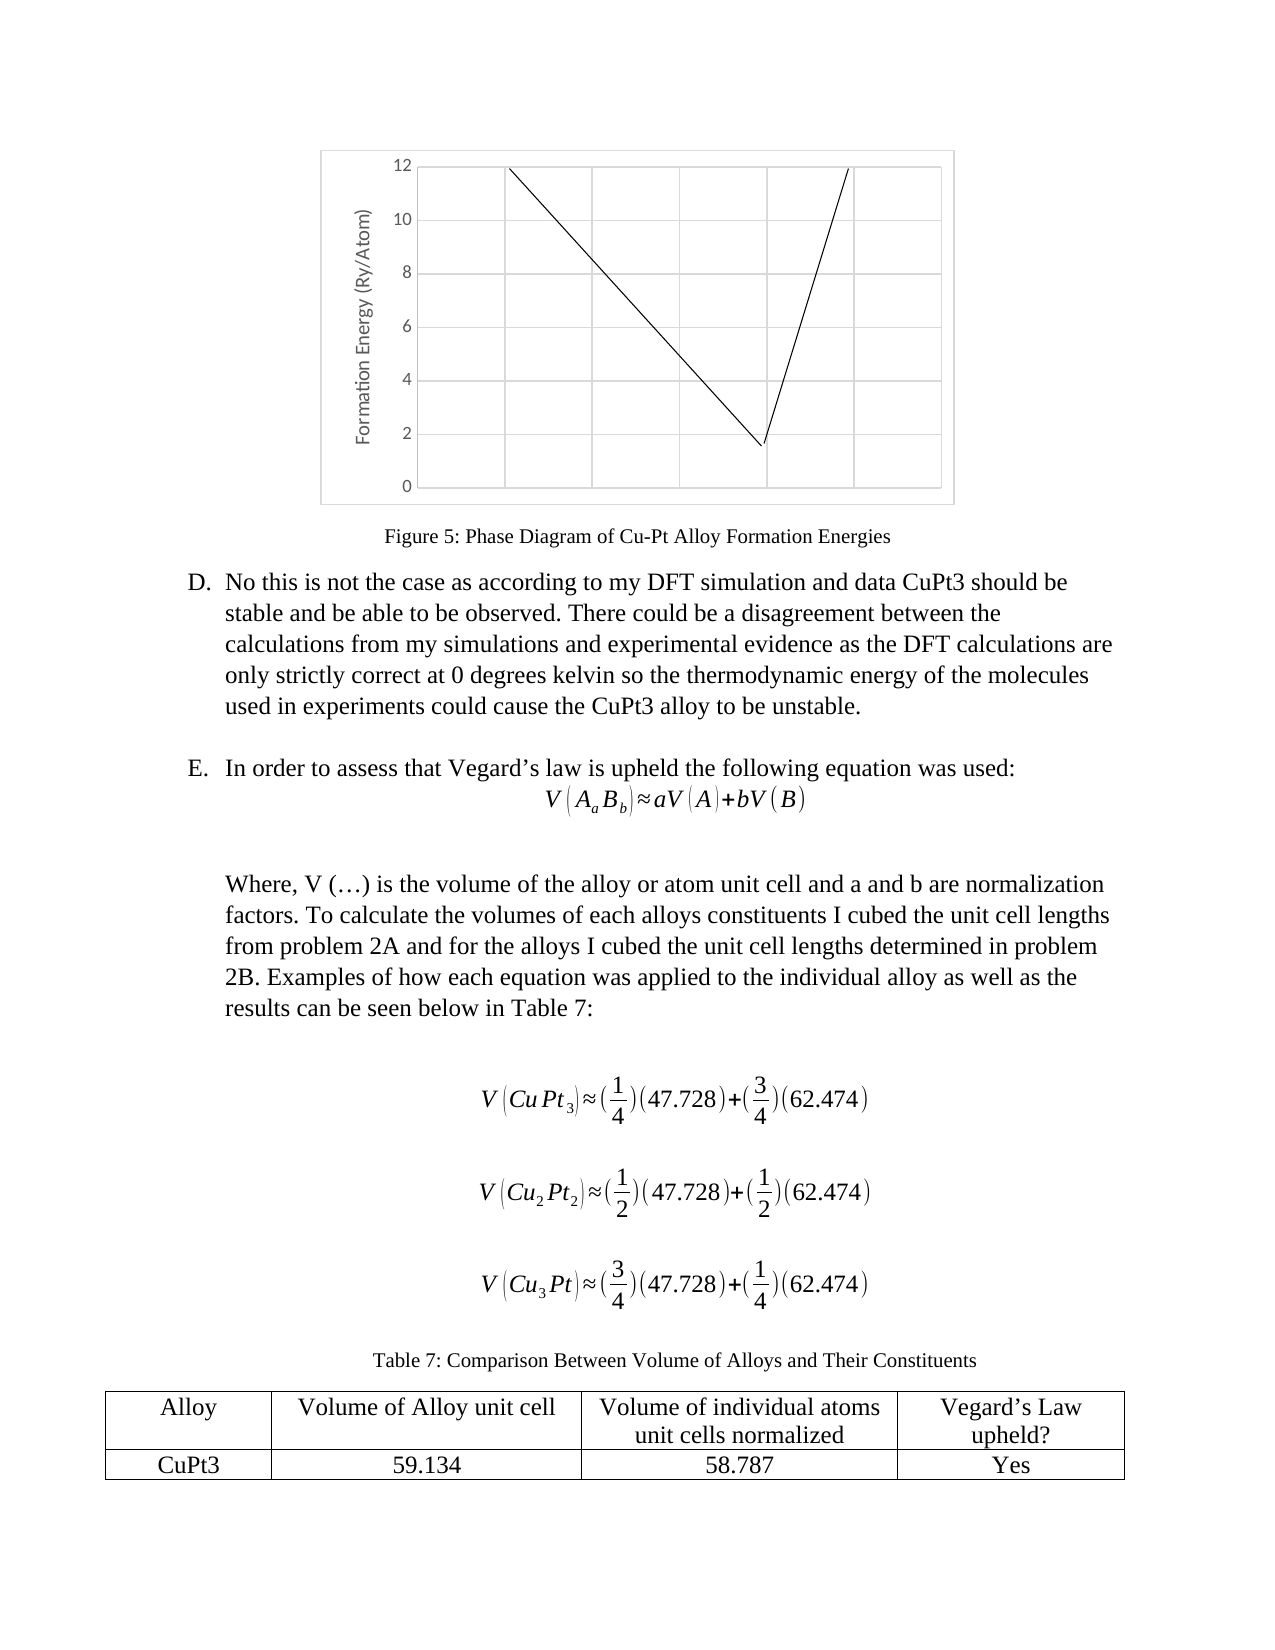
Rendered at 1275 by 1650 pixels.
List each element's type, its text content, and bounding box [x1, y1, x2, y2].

table_cell 59.134 [272, 1450, 581, 1479]
text Where, V (…) is the volume of the alloy or atom unit cell and a and b are normalization factors. To calculate the volumes of each alloys constituents I cubed the unit cell lengths from problem 2A and for the alloys I cubed the unit cell lengths determined in problem 2B. Examples of how each equation was applied to the individual alloy as well as the results can be seen below in Table 7: [225, 869, 1125, 1022]
table_cell CuPt3 [106, 1450, 271, 1479]
list No this is not the case as according to my DFT simulation and data CuPt3 should be stable and be able to be observed. There could be a disagreement between the calculations from my simulations and experimental evidence as the DFT calculations are only strictly correct at 0 degrees kelvin so the thermodynamic energy of the molecules used in experiments could cause the CuPt3 alloy to be unstable. [187, 567, 1125, 720]
table_header Volume of Alloy unit cell [272, 1392, 581, 1449]
list In order to assess that Vegard’s law is upheld the following equation was used: [187, 753, 1125, 782]
table_header Alloy [106, 1392, 271, 1449]
table_header Volume of individual atoms unit cells normalized [582, 1392, 897, 1449]
list Table 7: Comparison Between Volume of Alloys and Their Constituents [225, 1348, 1125, 1372]
table_cell Yes [898, 1450, 1124, 1479]
text Figure 5: Phase Diagram of Cu-Pt Alloy Formation Energies [150, 524, 1125, 548]
table_cell 58.787 [582, 1450, 897, 1479]
table_header Vegard’s Law upheld? [898, 1392, 1124, 1449]
